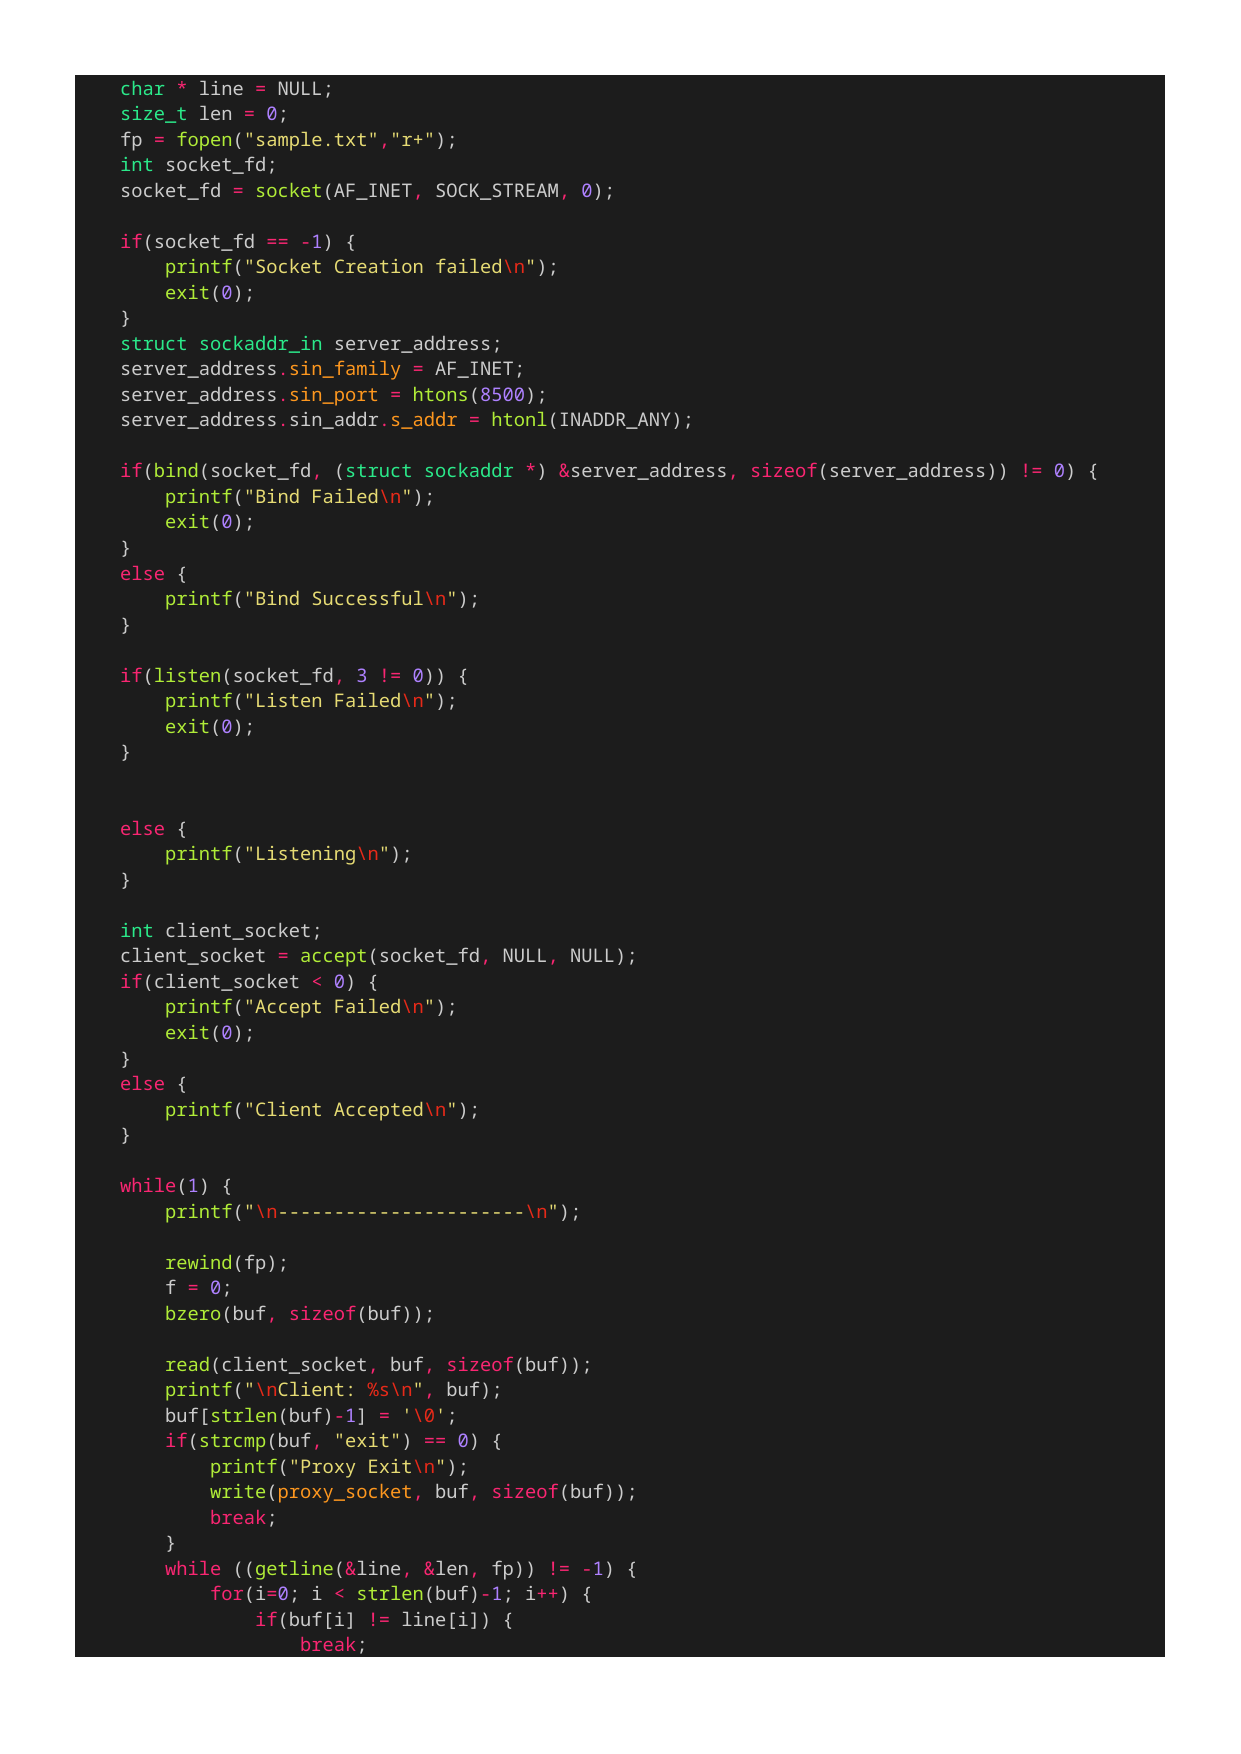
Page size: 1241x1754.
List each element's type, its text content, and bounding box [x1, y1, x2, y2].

text rewind(fp); [75, 1249, 1165, 1274]
text printf("\nClient: %s\n", buf); [75, 1377, 1165, 1402]
text printf("Listen Failed\n"); [75, 687, 1165, 713]
text while(1) { [75, 1172, 1165, 1198]
text else { [75, 815, 1165, 841]
text if(socket_fd == -1) { [75, 228, 1165, 254]
text bzero(buf, sizeof(buf)); [75, 1300, 1165, 1326]
text printf("Socket Creation failed\n"); [75, 254, 1165, 279]
text server_address.sin_addr.s_addr = htonl(INADDR_ANY); [75, 407, 1165, 432]
text int socket_fd; [75, 152, 1165, 177]
text } [75, 534, 1165, 560]
text if(listen(socket_fd, 3 != 0)) { [75, 662, 1165, 687]
text } [75, 1530, 1165, 1555]
text printf("Listening\n"); [75, 841, 1165, 866]
text break; [75, 1632, 1165, 1657]
text f = 0; [75, 1274, 1165, 1300]
text else { [75, 1070, 1165, 1096]
text printf("Proxy Exit\n"); [75, 1453, 1165, 1479]
text } [75, 1121, 1165, 1147]
text fp = fopen("sample.txt","r+"); [75, 126, 1165, 152]
text } [75, 866, 1165, 892]
text printf("\n----------------------\n"); [75, 1198, 1165, 1223]
text server_address.sin_port = htons(8500); [75, 381, 1165, 407]
text if(strcmp(buf, "exit") == 0) { [75, 1428, 1165, 1453]
text read(client_socket, buf, sizeof(buf)); [75, 1351, 1165, 1377]
text } [75, 305, 1165, 330]
text write(proxy_socket, buf, sizeof(buf)); [75, 1479, 1165, 1504]
text printf("Accept Failed\n"); [75, 994, 1165, 1019]
text if(client_socket < 0) { [75, 968, 1165, 994]
text } [75, 738, 1165, 764]
text buf[strlen(buf)-1] = '\0'; [75, 1402, 1165, 1428]
text break; [75, 1504, 1165, 1530]
text for(i=0; i < strlen(buf)-1; i++) { [75, 1581, 1165, 1606]
text exit(0); [75, 713, 1165, 738]
text if(bind(socket_fd, (struct sockaddr *) &server_address, sizeof(server_address)) != 0) { [75, 458, 1165, 483]
text client_socket = accept(socket_fd, NULL, NULL); [75, 943, 1165, 968]
text printf("Bind Failed\n"); [75, 483, 1165, 509]
text size_t len = 0; [75, 101, 1165, 126]
text server_address.sin_family = AF_INET; [75, 356, 1165, 381]
text int client_socket; [75, 917, 1165, 943]
text exit(0); [75, 1019, 1165, 1045]
text } [75, 611, 1165, 636]
text printf("Bind Successful\n"); [75, 585, 1165, 611]
text while ((getline(&line, &len, fp)) != -1) { [75, 1555, 1165, 1581]
text exit(0); [75, 509, 1165, 534]
text } [75, 1045, 1165, 1070]
text else { [75, 560, 1165, 585]
text exit(0); [75, 279, 1165, 305]
text char * line = NULL; [75, 75, 1165, 101]
text socket_fd = socket(AF_INET, SOCK_STREAM, 0); [75, 177, 1165, 203]
text struct sockaddr_in server_address; [75, 330, 1165, 356]
text printf("Client Accepted\n"); [75, 1096, 1165, 1121]
text if(buf[i] != line[i]) { [75, 1606, 1165, 1632]
